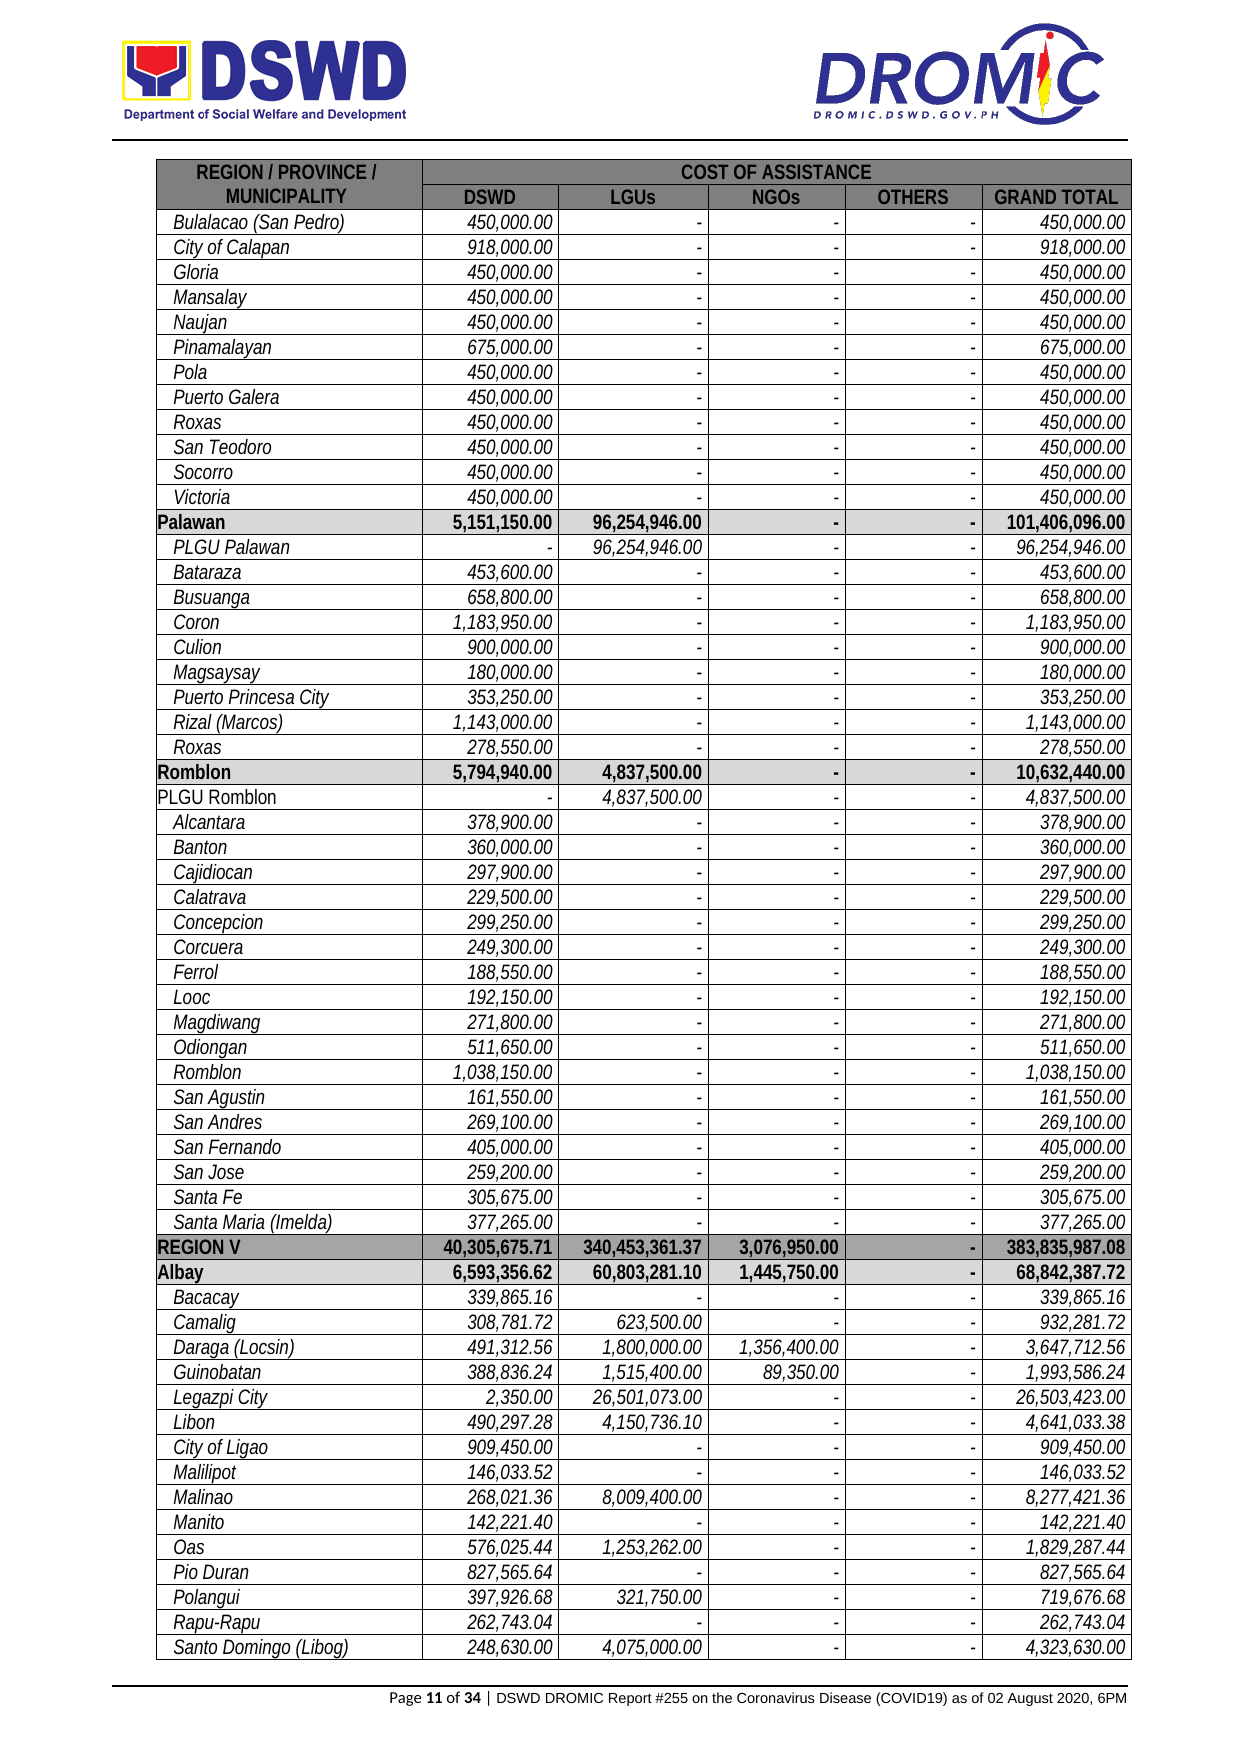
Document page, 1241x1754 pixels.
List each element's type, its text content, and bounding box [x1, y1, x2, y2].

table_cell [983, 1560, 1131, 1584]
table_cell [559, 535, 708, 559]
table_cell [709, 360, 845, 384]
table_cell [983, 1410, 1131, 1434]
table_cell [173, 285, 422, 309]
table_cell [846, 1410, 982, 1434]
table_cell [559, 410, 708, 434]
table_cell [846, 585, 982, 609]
table_cell LGUs [559, 185, 708, 209]
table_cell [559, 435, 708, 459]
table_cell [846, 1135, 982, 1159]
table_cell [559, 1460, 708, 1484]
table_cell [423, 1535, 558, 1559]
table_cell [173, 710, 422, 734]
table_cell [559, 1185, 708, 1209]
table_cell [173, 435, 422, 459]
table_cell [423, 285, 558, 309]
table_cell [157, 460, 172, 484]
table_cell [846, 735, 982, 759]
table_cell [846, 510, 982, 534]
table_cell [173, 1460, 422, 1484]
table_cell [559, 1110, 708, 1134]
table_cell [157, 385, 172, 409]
table_cell DSWD [423, 185, 558, 209]
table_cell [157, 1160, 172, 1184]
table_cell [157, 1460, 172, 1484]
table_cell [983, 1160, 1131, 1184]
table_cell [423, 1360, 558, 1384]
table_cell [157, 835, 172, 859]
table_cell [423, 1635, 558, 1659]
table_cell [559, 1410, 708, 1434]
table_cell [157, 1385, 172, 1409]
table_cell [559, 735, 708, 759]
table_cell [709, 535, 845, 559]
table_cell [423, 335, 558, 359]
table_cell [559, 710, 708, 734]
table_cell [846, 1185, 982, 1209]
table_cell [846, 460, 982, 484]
picture [781, 23, 1133, 125]
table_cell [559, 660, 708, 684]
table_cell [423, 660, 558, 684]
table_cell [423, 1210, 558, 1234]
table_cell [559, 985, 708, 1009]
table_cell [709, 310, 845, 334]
table_cell NGOs [709, 185, 845, 209]
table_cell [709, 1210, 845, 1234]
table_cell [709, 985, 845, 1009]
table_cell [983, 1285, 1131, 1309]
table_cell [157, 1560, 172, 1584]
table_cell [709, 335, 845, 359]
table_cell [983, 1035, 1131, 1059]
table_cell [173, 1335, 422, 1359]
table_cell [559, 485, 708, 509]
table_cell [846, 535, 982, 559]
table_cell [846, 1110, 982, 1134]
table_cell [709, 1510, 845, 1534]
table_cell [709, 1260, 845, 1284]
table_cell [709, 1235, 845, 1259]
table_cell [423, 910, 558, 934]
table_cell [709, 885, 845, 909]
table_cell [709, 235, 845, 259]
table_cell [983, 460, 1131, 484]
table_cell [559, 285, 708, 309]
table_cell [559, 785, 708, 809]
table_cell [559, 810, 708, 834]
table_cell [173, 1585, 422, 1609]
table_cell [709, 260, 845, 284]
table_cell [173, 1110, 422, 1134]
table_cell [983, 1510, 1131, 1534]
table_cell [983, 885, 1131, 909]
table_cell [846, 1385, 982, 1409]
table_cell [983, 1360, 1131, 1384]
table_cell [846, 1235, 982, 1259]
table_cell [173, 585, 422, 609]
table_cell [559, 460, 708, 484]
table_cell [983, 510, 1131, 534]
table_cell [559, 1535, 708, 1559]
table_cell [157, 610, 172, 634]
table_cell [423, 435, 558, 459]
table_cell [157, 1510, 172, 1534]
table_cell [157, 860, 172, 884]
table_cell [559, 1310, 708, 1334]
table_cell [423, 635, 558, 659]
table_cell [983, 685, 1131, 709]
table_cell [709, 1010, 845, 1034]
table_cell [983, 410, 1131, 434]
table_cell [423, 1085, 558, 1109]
table_cell OTHERS [846, 185, 982, 209]
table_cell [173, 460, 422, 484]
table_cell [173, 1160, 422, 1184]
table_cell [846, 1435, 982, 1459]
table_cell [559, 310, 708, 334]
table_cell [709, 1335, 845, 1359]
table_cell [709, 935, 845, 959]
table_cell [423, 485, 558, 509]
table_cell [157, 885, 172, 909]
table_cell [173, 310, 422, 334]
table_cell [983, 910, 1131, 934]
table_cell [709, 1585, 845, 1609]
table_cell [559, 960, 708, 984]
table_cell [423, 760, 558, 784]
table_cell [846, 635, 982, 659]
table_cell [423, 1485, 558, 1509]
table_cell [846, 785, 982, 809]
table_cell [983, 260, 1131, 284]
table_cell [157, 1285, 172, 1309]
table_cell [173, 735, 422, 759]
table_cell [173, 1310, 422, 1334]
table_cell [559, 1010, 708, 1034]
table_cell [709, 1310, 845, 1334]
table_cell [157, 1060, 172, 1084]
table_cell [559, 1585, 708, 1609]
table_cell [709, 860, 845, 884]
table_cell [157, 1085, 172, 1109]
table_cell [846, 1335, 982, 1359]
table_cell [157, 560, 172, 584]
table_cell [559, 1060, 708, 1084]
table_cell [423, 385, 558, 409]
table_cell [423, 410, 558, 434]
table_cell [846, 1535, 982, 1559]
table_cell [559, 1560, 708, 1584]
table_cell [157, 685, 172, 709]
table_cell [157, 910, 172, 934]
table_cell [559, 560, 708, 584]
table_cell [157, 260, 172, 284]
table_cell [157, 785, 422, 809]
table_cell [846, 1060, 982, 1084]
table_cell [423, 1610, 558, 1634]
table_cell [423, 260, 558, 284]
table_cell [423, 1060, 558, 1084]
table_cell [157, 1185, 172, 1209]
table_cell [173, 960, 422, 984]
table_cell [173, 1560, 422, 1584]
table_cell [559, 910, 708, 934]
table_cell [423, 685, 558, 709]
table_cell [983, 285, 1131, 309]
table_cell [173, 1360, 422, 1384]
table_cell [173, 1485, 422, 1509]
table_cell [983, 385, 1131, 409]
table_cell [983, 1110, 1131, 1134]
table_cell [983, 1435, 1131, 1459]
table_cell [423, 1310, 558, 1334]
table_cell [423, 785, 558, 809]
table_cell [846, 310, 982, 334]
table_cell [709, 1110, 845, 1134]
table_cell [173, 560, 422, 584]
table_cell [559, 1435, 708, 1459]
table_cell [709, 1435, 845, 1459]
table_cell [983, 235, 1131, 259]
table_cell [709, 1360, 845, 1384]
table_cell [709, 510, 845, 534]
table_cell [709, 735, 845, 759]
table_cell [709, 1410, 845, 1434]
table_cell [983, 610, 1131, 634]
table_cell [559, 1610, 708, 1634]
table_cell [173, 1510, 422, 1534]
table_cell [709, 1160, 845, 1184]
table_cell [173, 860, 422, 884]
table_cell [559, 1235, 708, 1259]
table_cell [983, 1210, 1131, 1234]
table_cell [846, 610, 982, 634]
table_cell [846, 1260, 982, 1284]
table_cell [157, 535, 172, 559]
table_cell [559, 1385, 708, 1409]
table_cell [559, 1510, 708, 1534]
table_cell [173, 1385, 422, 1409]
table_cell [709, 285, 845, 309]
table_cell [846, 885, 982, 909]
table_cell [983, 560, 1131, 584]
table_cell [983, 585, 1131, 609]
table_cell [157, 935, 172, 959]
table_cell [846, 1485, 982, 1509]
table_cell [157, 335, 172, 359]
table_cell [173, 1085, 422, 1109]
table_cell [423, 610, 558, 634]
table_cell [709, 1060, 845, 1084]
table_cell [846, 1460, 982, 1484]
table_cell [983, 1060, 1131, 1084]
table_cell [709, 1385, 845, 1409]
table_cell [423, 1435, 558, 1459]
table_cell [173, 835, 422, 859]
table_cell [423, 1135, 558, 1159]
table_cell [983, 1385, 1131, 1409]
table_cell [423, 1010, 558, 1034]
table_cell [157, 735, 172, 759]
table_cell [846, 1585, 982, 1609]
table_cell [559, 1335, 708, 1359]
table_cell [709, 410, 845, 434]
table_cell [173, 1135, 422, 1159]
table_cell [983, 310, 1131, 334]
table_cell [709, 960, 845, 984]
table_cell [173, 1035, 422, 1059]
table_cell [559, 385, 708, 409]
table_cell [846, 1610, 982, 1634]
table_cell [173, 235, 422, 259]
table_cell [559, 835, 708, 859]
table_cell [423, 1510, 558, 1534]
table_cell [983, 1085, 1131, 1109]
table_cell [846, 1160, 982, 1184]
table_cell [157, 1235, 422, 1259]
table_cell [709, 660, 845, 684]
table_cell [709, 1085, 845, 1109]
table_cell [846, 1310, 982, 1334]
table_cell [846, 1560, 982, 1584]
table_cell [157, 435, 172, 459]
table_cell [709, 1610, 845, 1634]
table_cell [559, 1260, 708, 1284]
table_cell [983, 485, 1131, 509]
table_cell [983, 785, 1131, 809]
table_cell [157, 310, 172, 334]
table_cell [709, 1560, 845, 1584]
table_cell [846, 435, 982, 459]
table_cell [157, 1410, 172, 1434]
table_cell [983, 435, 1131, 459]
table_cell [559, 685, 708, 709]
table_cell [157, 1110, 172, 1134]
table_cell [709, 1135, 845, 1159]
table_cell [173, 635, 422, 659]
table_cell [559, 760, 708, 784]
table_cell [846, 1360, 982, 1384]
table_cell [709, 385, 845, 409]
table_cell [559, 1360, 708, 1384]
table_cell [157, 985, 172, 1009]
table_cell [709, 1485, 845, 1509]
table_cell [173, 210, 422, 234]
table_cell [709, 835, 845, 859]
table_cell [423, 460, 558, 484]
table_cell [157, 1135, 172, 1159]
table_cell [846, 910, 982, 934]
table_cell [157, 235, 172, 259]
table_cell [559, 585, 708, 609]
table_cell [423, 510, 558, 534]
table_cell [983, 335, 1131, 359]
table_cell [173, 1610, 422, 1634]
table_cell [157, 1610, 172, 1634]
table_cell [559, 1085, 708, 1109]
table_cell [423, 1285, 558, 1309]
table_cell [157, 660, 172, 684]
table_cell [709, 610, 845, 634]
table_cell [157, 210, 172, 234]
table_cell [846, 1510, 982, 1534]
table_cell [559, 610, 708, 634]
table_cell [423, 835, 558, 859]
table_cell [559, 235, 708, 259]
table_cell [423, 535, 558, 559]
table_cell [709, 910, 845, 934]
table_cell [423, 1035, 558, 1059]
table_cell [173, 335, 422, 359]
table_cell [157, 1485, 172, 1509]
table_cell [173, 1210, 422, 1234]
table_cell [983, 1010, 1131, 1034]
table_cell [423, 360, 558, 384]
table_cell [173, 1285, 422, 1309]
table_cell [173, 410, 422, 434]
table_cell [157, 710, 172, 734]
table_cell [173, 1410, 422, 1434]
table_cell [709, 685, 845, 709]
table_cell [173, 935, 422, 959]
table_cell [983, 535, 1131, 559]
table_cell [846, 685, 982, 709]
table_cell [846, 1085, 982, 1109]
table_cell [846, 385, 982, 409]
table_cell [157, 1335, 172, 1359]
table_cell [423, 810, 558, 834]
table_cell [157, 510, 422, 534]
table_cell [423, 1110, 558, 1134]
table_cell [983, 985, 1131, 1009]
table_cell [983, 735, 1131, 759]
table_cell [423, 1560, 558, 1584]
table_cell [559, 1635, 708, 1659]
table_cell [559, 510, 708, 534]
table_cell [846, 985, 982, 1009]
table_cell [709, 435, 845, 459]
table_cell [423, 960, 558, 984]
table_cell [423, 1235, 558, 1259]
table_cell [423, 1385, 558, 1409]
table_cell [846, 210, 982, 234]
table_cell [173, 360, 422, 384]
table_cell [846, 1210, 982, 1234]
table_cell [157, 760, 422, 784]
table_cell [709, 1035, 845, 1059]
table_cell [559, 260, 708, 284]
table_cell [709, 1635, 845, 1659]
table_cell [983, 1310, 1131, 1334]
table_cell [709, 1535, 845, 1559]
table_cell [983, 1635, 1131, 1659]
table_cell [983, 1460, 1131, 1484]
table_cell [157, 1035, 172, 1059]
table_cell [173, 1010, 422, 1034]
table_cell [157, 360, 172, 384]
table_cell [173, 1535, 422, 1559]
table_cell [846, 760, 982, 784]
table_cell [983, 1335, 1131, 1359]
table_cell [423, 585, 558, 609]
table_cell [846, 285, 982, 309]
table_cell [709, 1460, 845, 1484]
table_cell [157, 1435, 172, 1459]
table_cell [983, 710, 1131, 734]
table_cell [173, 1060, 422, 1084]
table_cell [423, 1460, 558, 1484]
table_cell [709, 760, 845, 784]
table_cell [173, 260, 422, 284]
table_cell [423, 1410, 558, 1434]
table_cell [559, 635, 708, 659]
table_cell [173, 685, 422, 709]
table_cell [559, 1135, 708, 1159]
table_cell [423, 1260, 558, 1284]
table_cell GRAND TOTAL [983, 185, 1131, 209]
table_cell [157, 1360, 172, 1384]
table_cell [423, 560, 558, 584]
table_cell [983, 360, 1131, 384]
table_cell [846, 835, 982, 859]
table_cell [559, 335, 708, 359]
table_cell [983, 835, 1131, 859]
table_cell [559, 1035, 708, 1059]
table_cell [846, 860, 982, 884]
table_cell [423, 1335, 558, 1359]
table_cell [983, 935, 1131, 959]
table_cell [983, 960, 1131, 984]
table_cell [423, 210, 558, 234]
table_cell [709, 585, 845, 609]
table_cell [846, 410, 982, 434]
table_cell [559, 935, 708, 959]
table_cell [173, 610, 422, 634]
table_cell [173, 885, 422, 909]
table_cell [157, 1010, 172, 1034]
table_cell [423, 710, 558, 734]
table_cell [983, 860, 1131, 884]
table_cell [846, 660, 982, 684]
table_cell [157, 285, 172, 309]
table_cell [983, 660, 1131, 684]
picture [112, 37, 416, 125]
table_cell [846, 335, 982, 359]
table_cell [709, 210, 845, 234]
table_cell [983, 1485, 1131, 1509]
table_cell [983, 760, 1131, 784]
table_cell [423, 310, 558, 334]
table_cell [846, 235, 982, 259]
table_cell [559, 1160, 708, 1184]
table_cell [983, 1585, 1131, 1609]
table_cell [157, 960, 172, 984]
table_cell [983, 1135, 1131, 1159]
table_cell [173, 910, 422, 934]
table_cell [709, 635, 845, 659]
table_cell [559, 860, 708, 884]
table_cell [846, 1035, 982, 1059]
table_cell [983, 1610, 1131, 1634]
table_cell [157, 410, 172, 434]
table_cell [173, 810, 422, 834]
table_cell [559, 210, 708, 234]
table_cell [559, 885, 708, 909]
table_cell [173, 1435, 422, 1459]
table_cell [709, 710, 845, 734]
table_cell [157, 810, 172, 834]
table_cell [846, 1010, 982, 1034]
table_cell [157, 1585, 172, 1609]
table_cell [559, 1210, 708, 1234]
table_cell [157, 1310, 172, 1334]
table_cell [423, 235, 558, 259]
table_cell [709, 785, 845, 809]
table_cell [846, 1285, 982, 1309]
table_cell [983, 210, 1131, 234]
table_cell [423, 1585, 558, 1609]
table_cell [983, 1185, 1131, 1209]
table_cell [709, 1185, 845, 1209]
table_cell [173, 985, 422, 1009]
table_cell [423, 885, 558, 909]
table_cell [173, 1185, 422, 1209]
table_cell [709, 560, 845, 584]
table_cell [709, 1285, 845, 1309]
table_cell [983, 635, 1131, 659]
table_header REGION / PROVINCE / MUNICIPALITY [157, 160, 422, 209]
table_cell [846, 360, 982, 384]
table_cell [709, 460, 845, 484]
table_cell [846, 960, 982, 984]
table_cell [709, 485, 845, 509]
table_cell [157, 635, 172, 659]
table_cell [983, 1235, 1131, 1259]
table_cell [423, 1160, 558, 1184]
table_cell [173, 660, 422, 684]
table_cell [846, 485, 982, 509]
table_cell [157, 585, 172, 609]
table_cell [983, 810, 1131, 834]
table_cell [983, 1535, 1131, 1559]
table_header COST OF ASSISTANCE [423, 160, 1131, 184]
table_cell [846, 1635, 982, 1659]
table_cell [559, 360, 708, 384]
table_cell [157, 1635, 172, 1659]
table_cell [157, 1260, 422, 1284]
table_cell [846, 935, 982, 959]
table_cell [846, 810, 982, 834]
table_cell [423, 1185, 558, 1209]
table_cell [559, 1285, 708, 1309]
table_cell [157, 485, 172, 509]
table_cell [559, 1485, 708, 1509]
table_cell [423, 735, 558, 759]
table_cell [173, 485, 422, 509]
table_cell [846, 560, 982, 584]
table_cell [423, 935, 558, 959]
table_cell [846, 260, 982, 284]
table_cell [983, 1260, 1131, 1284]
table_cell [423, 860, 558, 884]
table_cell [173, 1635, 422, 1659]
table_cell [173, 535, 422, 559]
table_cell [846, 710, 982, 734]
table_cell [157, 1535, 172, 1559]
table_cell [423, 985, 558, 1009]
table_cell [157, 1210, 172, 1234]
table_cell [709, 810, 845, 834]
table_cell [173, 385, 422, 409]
